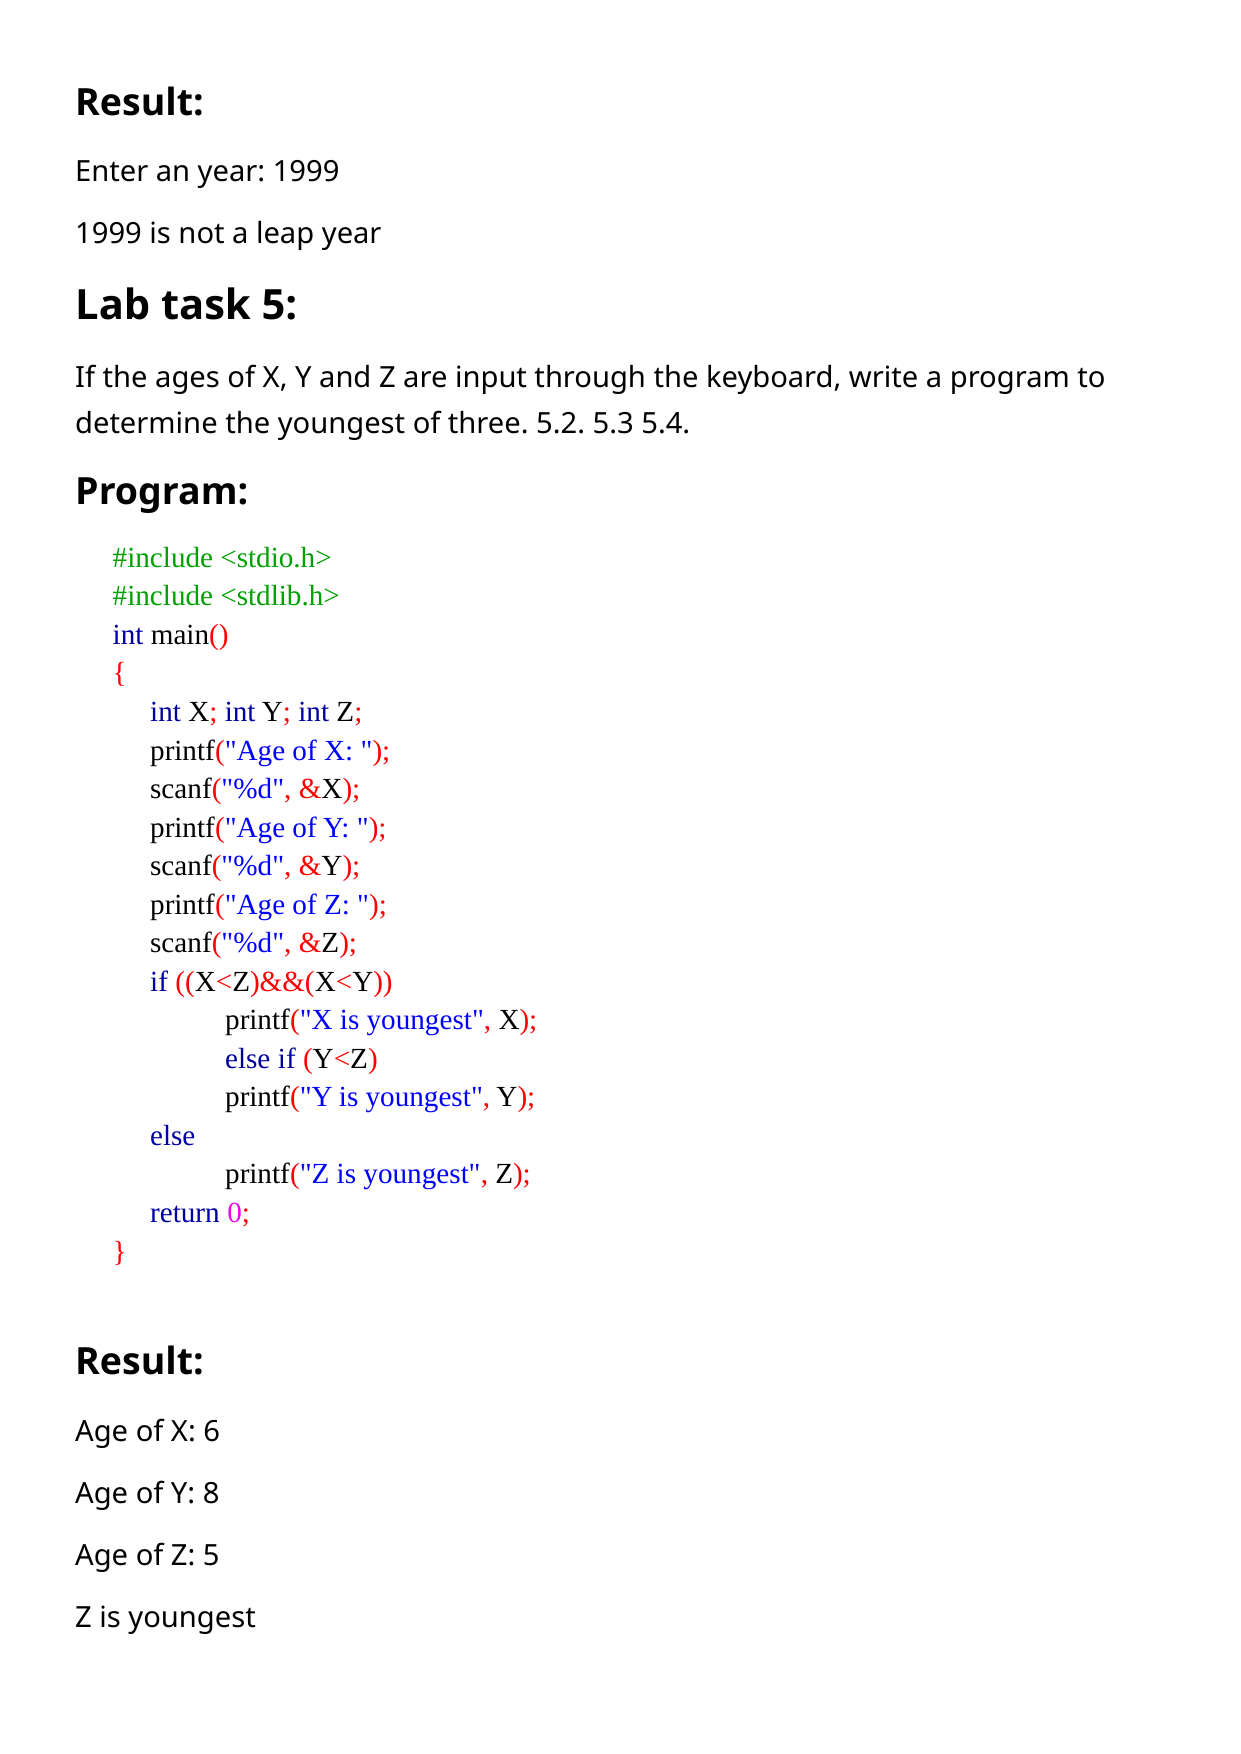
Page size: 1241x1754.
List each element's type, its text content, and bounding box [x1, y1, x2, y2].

text printf("Age of Y: "); [150, 810, 1165, 843]
text #include <stdlib.h> [112, 578, 1165, 612]
text Z is youngest [75, 1597, 1165, 1636]
text else if (Y<Z) [225, 1041, 1165, 1074]
text printf("Age of Z: "); [150, 887, 1165, 920]
text printf("X is youngest", X); [225, 1002, 1165, 1036]
text if ((X<Z)&&(X<Y)) [150, 964, 1165, 997]
text scanf("%d", &Z); [150, 925, 1165, 959]
text If the ages of X, Y and Z are input through the keyboard, write a program to determine the youngest of three. 5.2. 5.3 5.4. [75, 357, 1165, 442]
text Enter an year: 1999 [75, 150, 1165, 190]
text printf("Z is youngest", Z); [150, 1157, 1165, 1190]
text Lab task 5: [75, 275, 1165, 332]
text { [112, 656, 1165, 689]
text printf("Y is youngest", Y); [225, 1079, 1165, 1113]
text int X; int Y; int Z; [150, 694, 1165, 728]
text #include <stdio.h> [112, 540, 1165, 573]
text scanf("%d", &Y); [150, 848, 1165, 882]
text Result: [75, 75, 1165, 126]
text return 0; [150, 1195, 1165, 1229]
text Age of Z: 5 [75, 1534, 1165, 1574]
text } [112, 1234, 1165, 1267]
text Program: [75, 465, 1165, 516]
text Age of X: 6 [75, 1410, 1165, 1449]
text int main() [112, 617, 1165, 651]
text 1999 is not a leap year [75, 213, 1165, 252]
text scanf("%d", &X); [150, 771, 1165, 805]
text printf("Age of X: "); [150, 733, 1165, 766]
text else [150, 1118, 1165, 1152]
text Age of Y: 8 [75, 1472, 1165, 1512]
text Result: [75, 1334, 1165, 1386]
